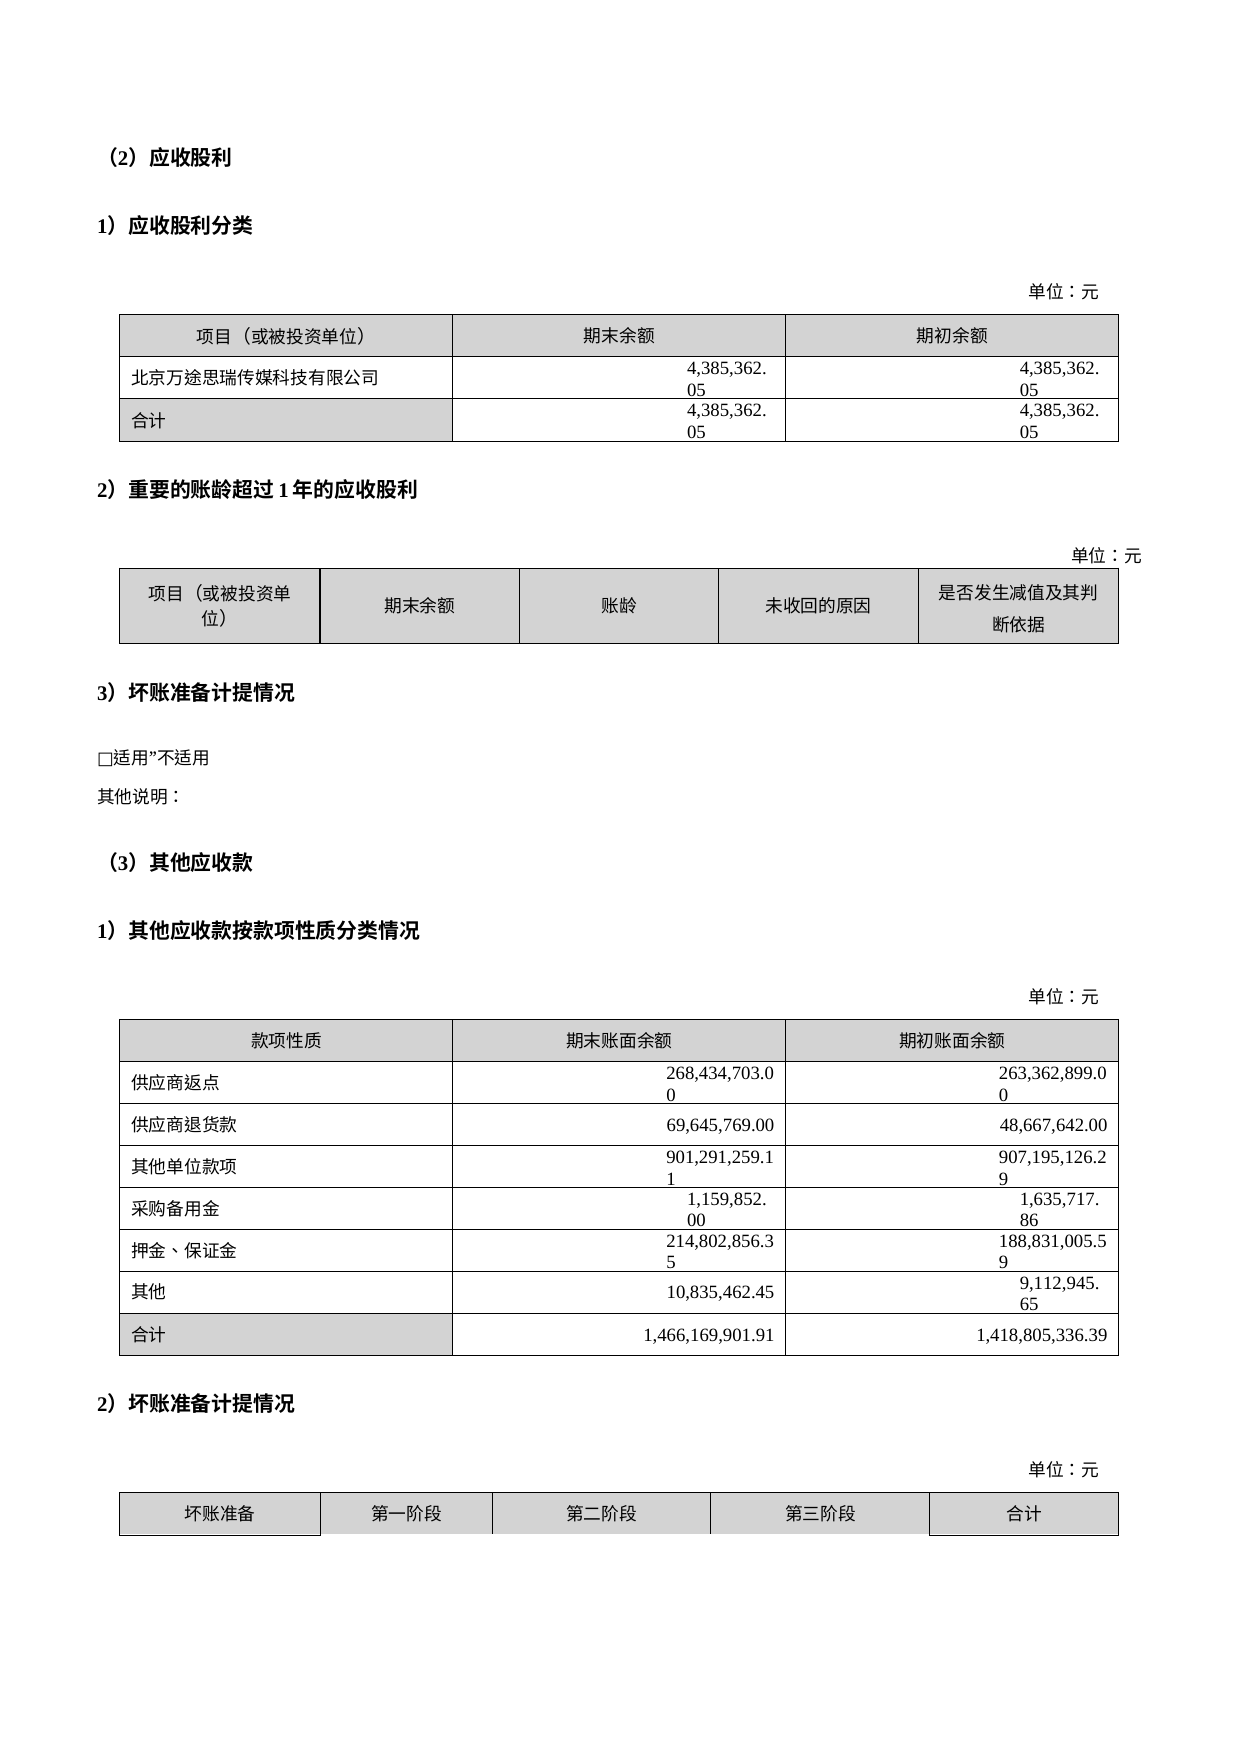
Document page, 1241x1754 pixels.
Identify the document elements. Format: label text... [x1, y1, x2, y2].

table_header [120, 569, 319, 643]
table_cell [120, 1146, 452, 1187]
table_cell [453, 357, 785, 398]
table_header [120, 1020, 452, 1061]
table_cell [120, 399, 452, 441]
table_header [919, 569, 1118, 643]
subtitle 3）坏账准备计提情况 [97, 678, 1141, 706]
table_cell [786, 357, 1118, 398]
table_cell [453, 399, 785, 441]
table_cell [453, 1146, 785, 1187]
text □适用”不适用 [97, 746, 1141, 770]
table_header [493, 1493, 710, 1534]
subtitle 2）坏账准备计提情况 [97, 1389, 1141, 1418]
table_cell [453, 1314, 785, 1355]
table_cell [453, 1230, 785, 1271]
subtitle 1）其他应收款按款项性质分类情况 [97, 916, 1141, 944]
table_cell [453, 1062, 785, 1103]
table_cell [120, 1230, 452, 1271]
text 单位：元 [97, 543, 1141, 568]
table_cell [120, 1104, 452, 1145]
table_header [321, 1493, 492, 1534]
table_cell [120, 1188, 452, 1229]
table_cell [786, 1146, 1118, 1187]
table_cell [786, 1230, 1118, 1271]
text 其他说明： [97, 784, 1141, 808]
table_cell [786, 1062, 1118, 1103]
subtitle 1）应收股利分类 [97, 212, 1141, 240]
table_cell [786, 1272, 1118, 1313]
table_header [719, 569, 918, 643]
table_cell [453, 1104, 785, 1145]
text 单位：元 [1028, 1457, 1141, 1482]
subtitle （3）其他应收款 [97, 848, 1141, 877]
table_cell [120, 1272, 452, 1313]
subtitle （2）应收股利 [97, 143, 1141, 172]
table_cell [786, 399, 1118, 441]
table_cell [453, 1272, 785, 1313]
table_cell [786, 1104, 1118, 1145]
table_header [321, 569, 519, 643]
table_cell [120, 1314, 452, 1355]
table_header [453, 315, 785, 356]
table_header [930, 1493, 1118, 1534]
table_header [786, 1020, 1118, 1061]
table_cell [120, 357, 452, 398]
subtitle 2）重要的账龄超过1年的应收股利 [97, 476, 1141, 504]
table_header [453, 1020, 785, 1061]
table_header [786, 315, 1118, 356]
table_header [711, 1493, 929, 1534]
text 单位：元 [1028, 279, 1141, 304]
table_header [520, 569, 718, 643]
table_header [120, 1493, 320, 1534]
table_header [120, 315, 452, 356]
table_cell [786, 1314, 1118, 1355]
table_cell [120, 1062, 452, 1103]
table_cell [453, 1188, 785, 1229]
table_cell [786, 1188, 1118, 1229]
text 单位：元 [1028, 984, 1141, 1008]
